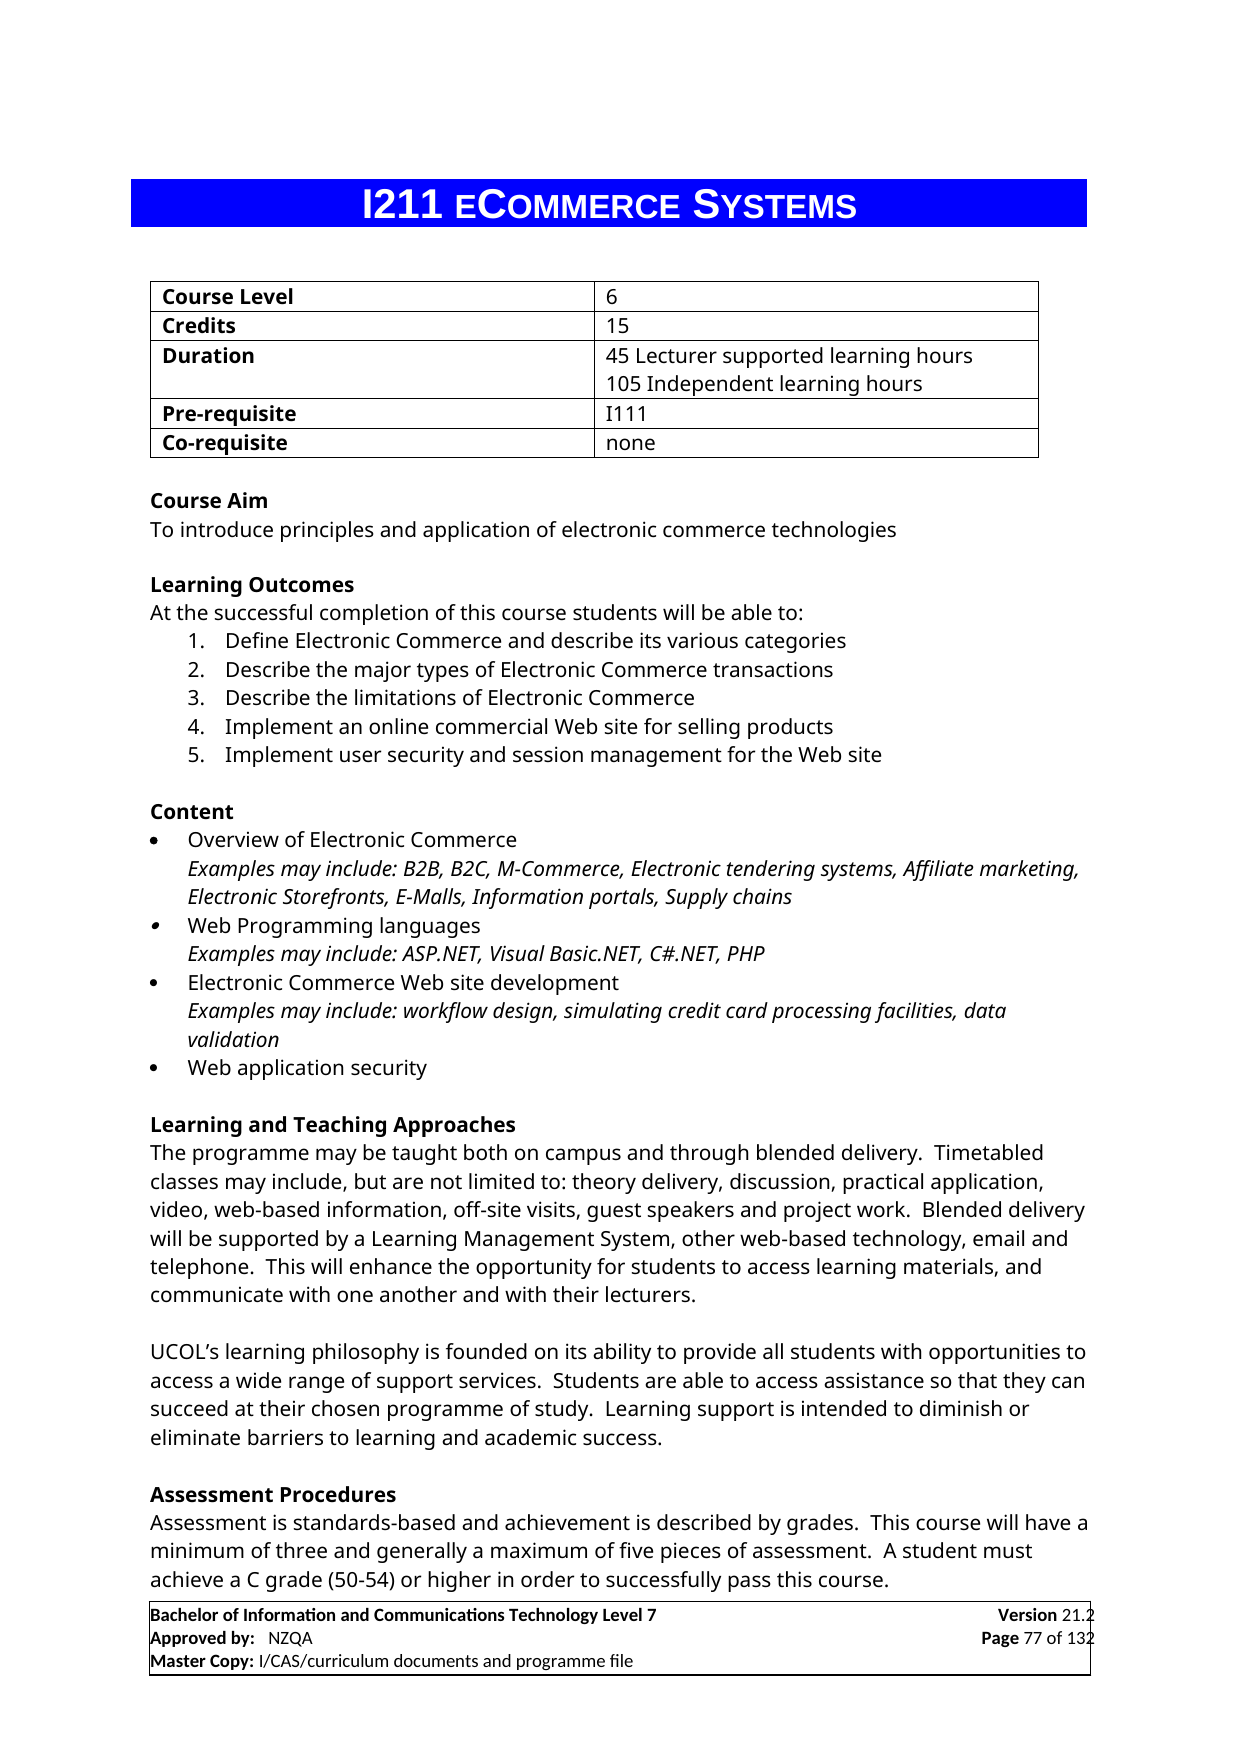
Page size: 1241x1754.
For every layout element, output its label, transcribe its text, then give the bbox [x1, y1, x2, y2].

list Describe the limitations of Electronic Commerce [187, 683, 1090, 712]
list Implement user security and session management for the Web site [187, 740, 1090, 769]
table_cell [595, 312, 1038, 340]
text I211 eCommerce Systems [131, 179, 1087, 227]
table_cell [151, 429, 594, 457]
list Electronic Commerce Web site development Examples may include: workflow design, simulating credit card processing facilities, data validation [150, 968, 1090, 1053]
text UCOL’s learning philosophy is founded on its ability to provide all students with opportunities to access a wide range of support services. Students are able to access assistance so that they can succeed at their chosen programme of study. Learning support is intended to diminish or eliminate barriers to learning and academic success. [150, 1337, 1090, 1451]
text Learning Outcomes [150, 570, 1090, 598]
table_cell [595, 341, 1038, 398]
text Course Aim [150, 486, 1090, 515]
text The programme may be taught both on campus and through blended delivery. Timetabled classes may include, but are not limited to: theory delivery, discussion, practical application, video, web-based information, off-site visits, guest speakers and project work. Blended delivery will be supported by a Learning Management System, other web-based technology, email and telephone. This will enhance the opportunity for students to access learning materials, and communicate with one another and with their lecturers. [150, 1138, 1090, 1309]
text Learning and Teaching Approaches [150, 1110, 1090, 1138]
list Web application security [150, 1053, 1090, 1082]
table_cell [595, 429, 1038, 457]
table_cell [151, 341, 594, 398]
list Define Electronic Commerce and describe its various categories [187, 627, 1090, 655]
text At the successful completion of this course students will be able to: [150, 598, 1090, 627]
list Overview of Electronic Commerce [150, 826, 1090, 854]
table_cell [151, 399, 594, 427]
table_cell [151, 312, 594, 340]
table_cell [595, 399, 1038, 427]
list Web Programming languages Examples may include: ASP.NET, Visual Basic.NET, C#.NET, PHP [150, 911, 1090, 968]
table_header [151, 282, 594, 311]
text To introduce principles and application of electronic commerce technologies [150, 515, 1090, 543]
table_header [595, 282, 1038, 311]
list Describe the major types of Electronic Commerce transactions [187, 655, 1090, 683]
text Content [150, 797, 1090, 826]
text Assessment is standards-based and achievement is described by grades. This course will have a minimum of three and generally a maximum of five pieces of assessment. A student must achieve a C grade (50-54) or higher in order to successfully pass this course. [150, 1508, 1090, 1593]
list Implement an online commercial Web site for selling products [187, 712, 1090, 740]
text Assessment Procedures [150, 1480, 1090, 1508]
text Examples may include: B2B, B2C, M-Commerce, Electronic tendering systems, Affiliate marketing, Electronic Storefronts, E-Malls, Information portals, Supply chains [187, 854, 1090, 911]
